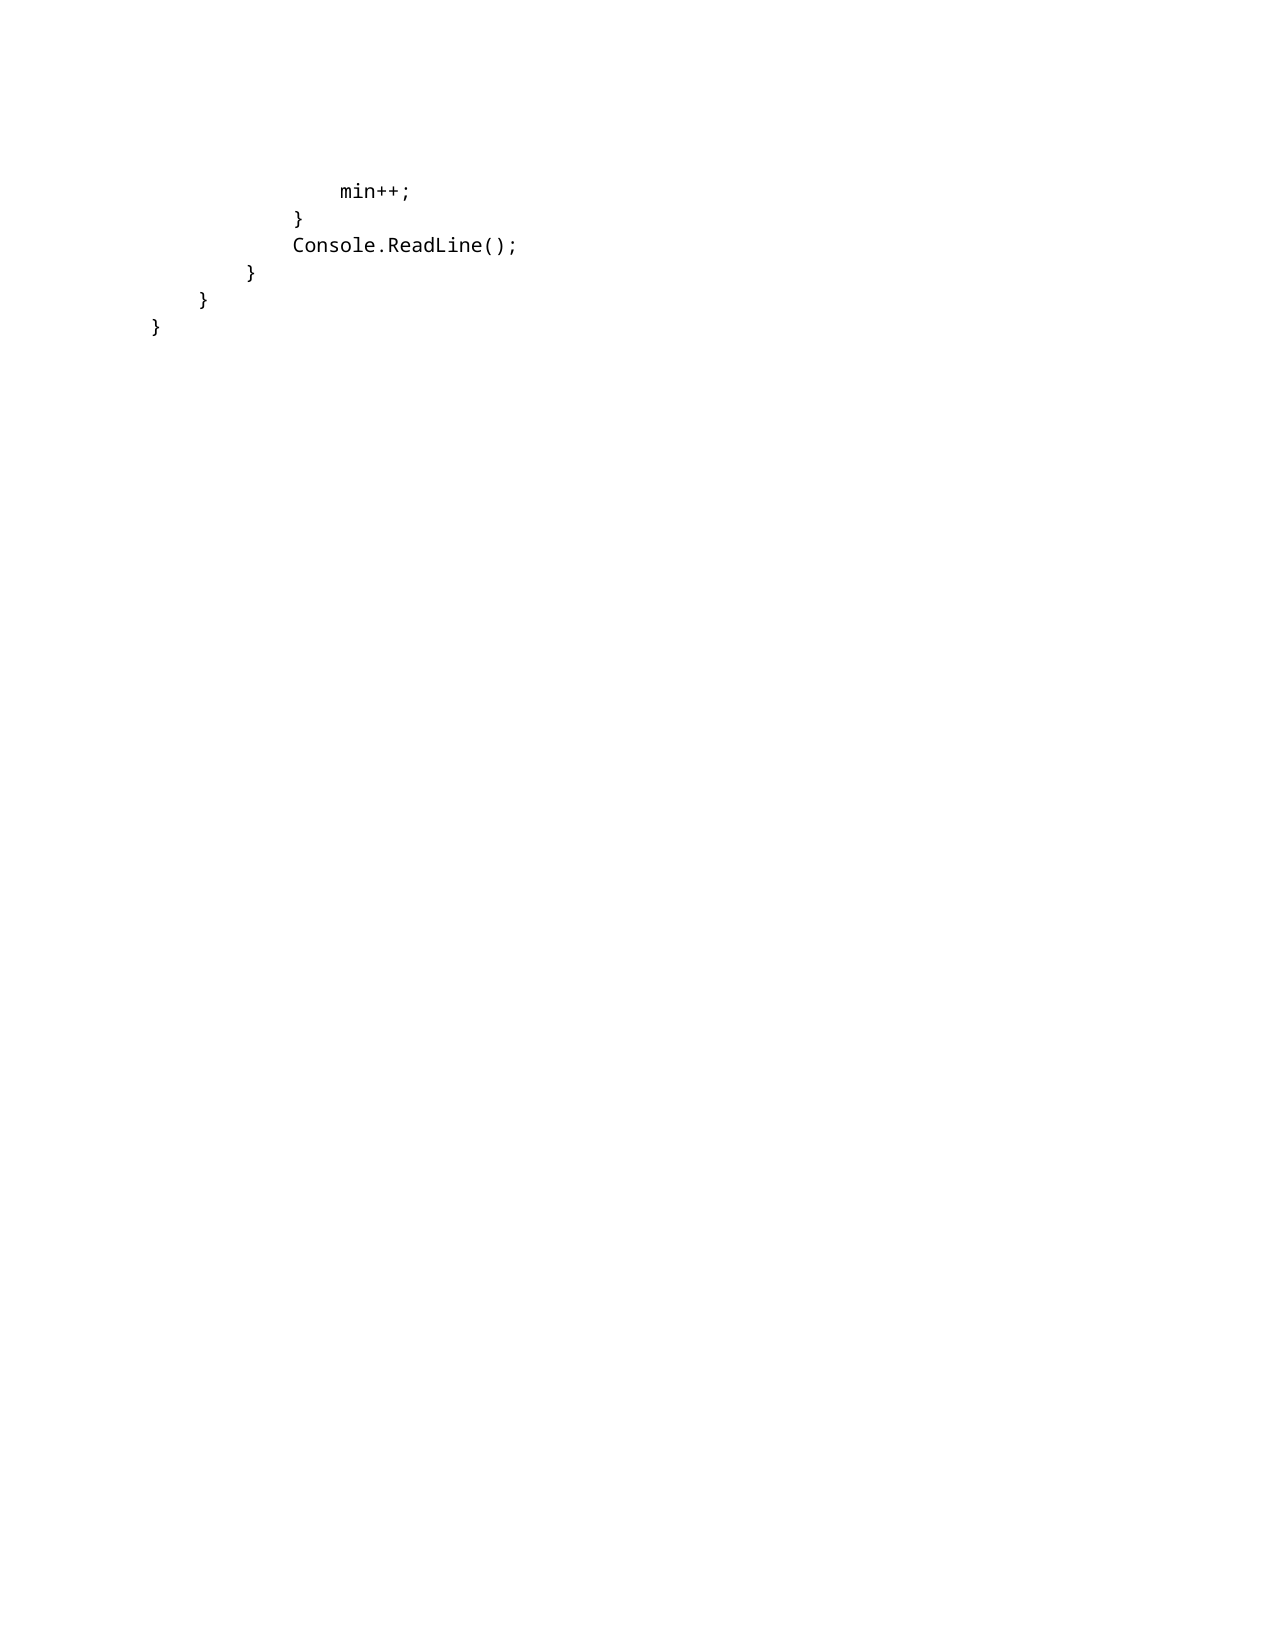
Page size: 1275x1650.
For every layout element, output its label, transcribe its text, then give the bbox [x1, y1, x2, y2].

text min++; [150, 177, 1125, 204]
text } [150, 285, 1125, 312]
text } [150, 258, 1125, 285]
text Console.ReadLine(); [150, 231, 1125, 258]
text } [150, 204, 1125, 231]
text } [150, 312, 1125, 339]
